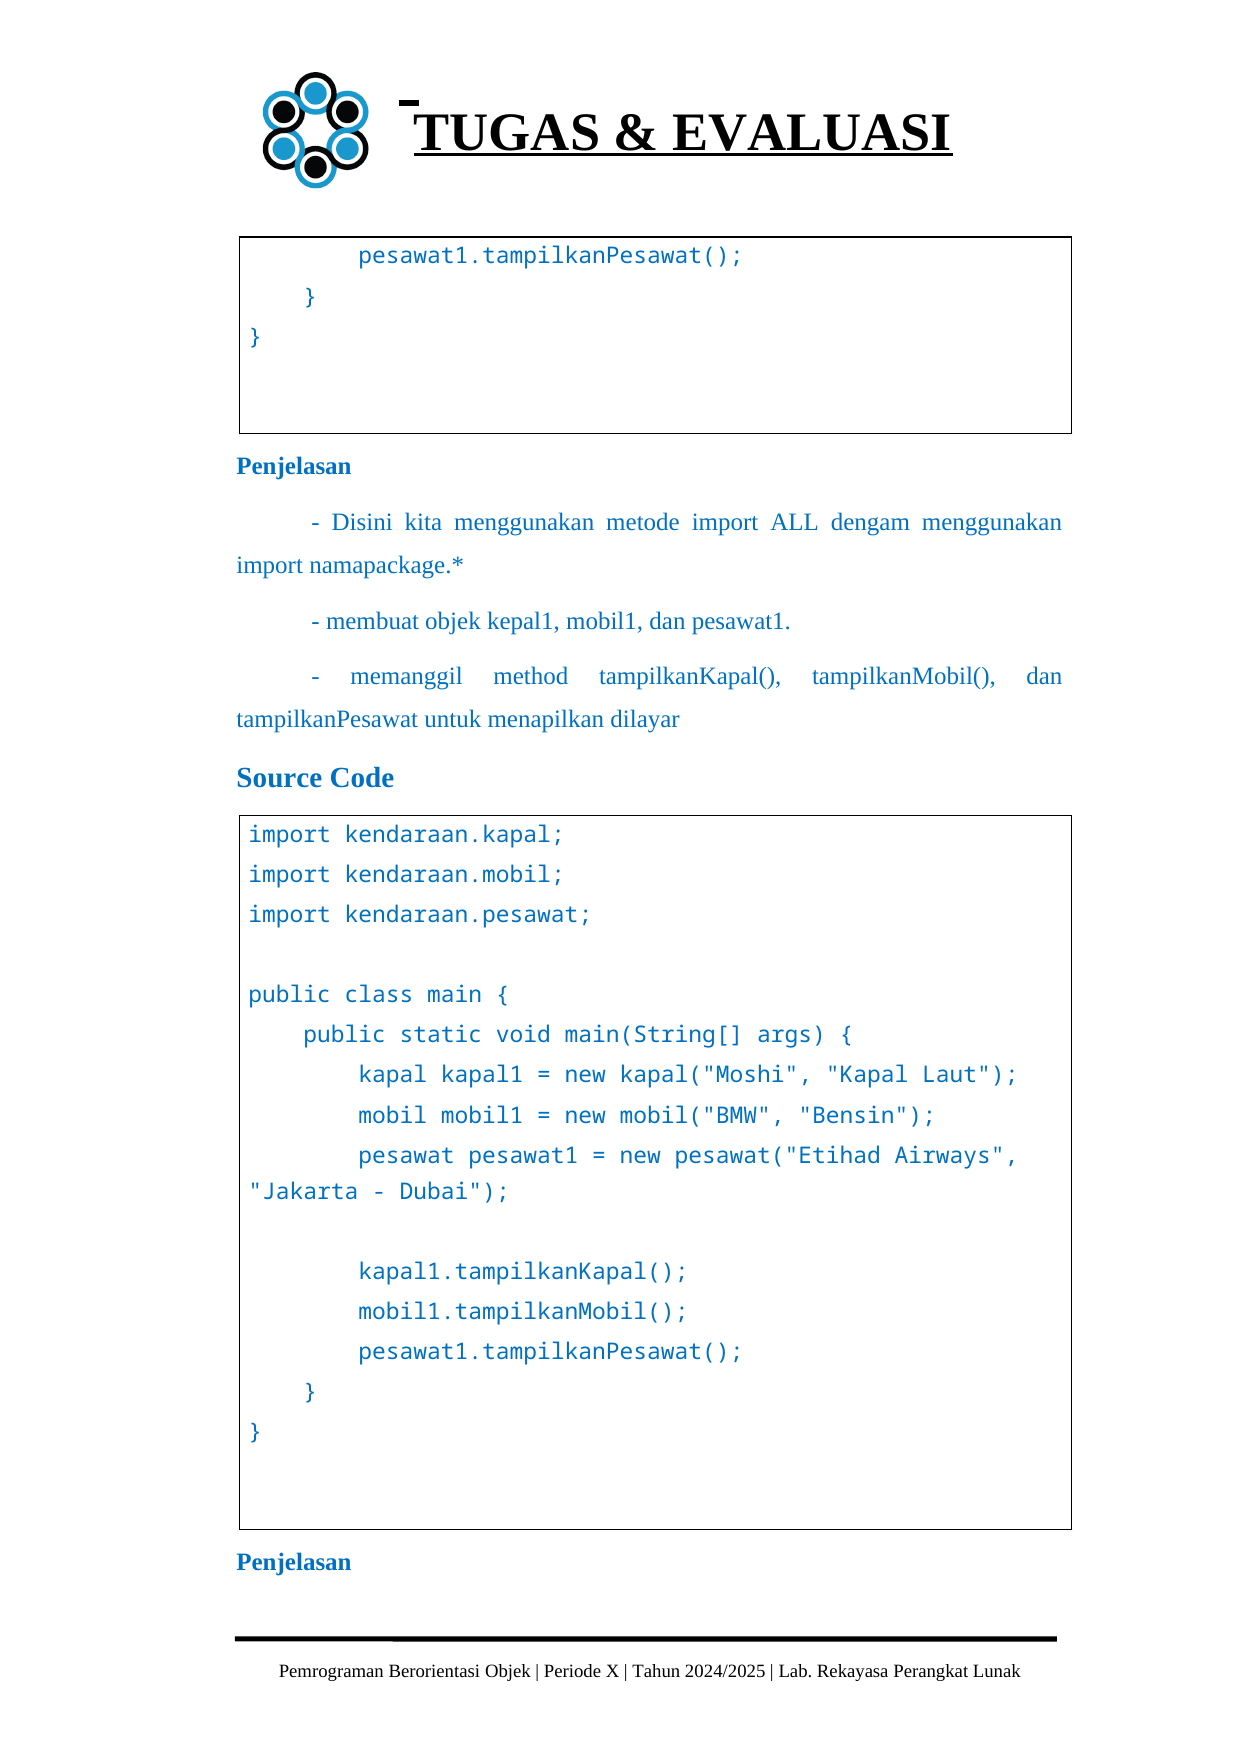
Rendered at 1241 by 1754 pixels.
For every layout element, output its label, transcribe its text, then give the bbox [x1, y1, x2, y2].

text Penjelasan [236, 451, 1063, 480]
text pesawat pesawat1 = new pesawat("Etihad Airways", "Jakarta - Dubai"); [240, 1136, 1071, 1206]
text kapal1.tampilkanKapal(); [240, 1252, 1071, 1286]
text - membuat objek kepal1, mobil1, dan pesawat1. [236, 606, 1063, 634]
text pesawat1.tampilkanPesawat(); [240, 238, 1071, 271]
text import kendaraan.mobil; [240, 855, 1071, 889]
text kapal kapal1 = new kapal("Moshi", "Kapal Laut"); [240, 1055, 1071, 1090]
text - memanggil method tampilkanKapal(), tampilkanMobil(), dan tampilkanPesawat untuk menapilkan dilayar [236, 661, 1063, 733]
text public class main { [240, 975, 1071, 1009]
text import kendaraan.pesawat; [240, 895, 1071, 929]
picture [257, 72, 374, 189]
text } [240, 276, 1071, 311]
subtitle Source Code [236, 760, 1063, 794]
text mobil mobil1 = new mobil("BMW", "Bensin"); [240, 1095, 1071, 1130]
text public static void main(String[] args) { [240, 1015, 1071, 1049]
text - Disini kita menggunakan metode import ALL dengam menggunakan import namapackage.* [236, 507, 1063, 579]
text Penjelasan [236, 1547, 1063, 1576]
text mobil1.tampilkanMobil(); [240, 1292, 1071, 1326]
text } [240, 317, 1071, 351]
text import kendaraan.kapal; [240, 816, 1071, 849]
text } [240, 1412, 1071, 1446]
text pesawat1.tampilkanPesawat(); [240, 1332, 1071, 1366]
text } [240, 1372, 1071, 1406]
